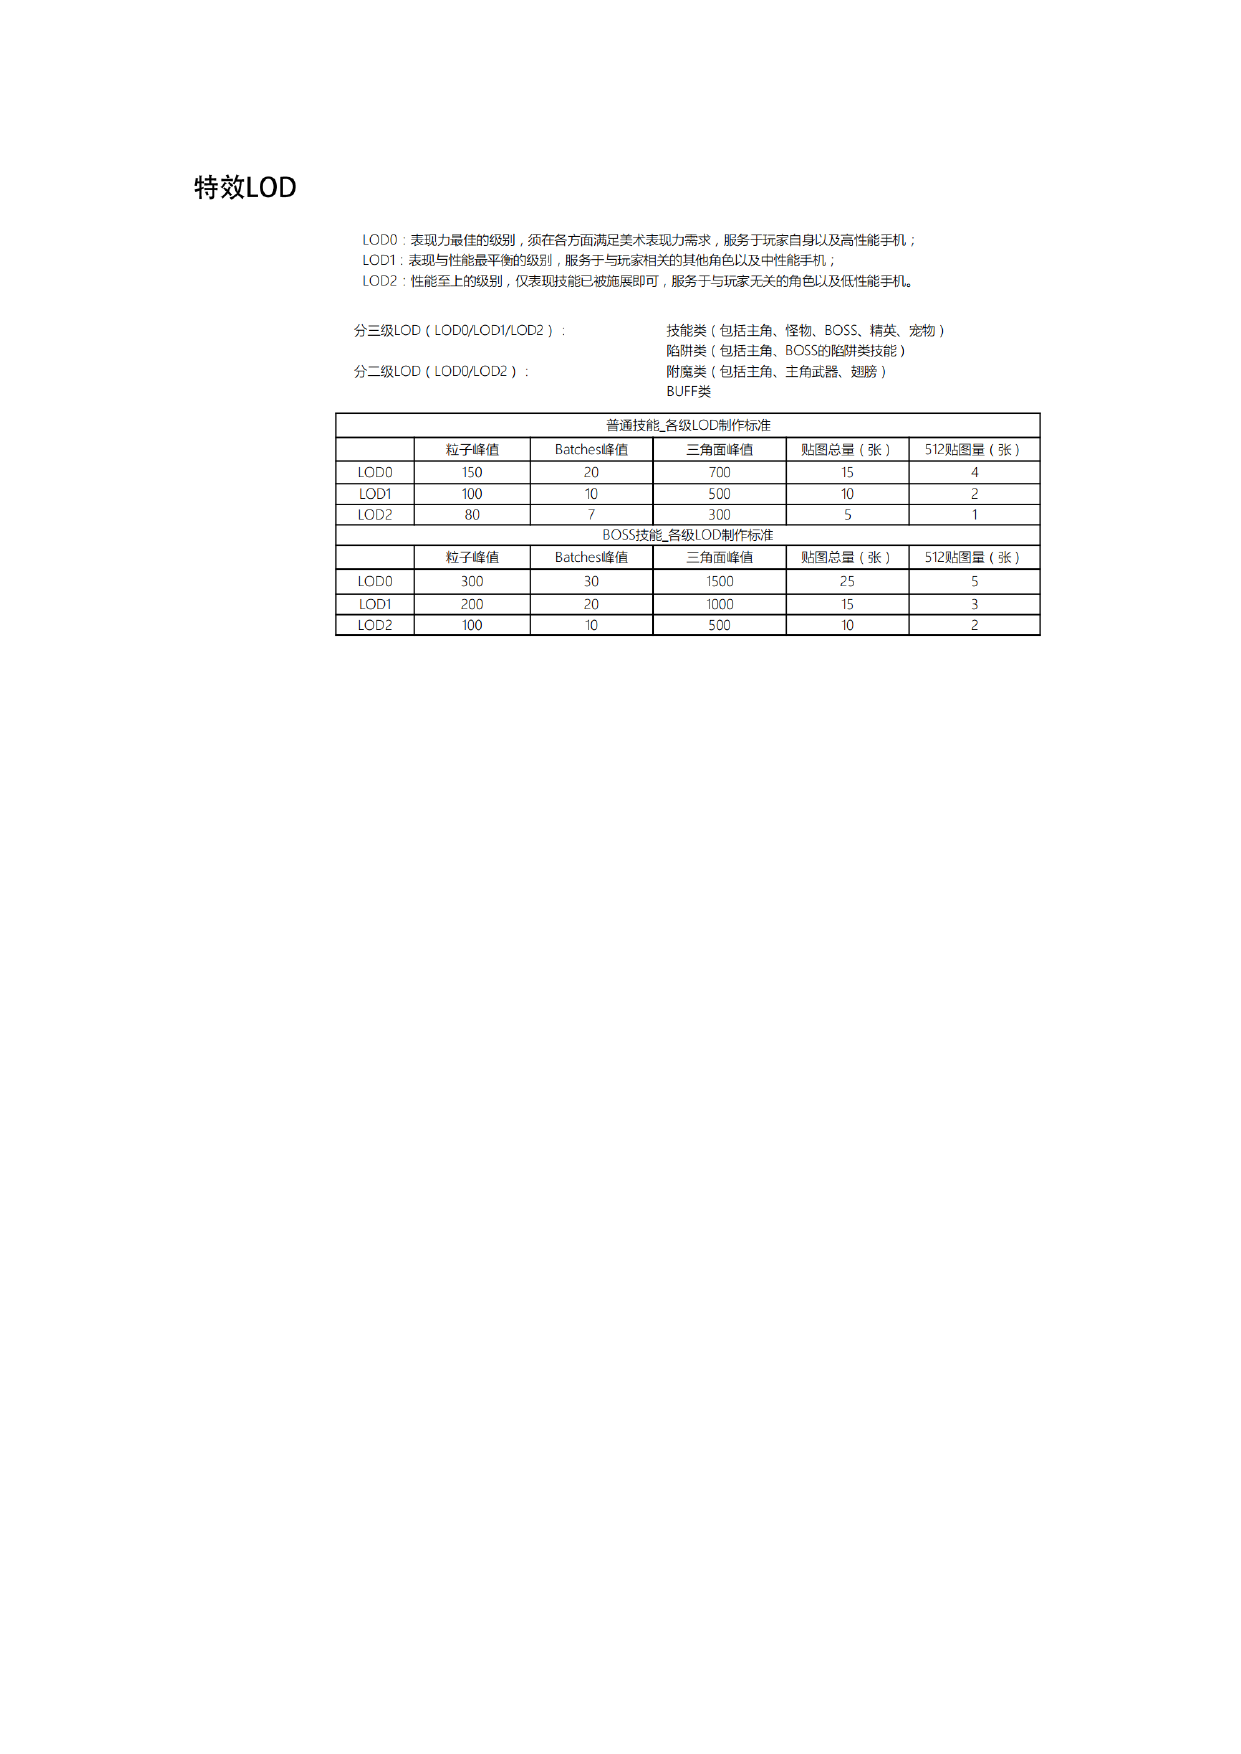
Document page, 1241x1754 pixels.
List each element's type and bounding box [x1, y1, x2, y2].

picture [187, 162, 1053, 644]
